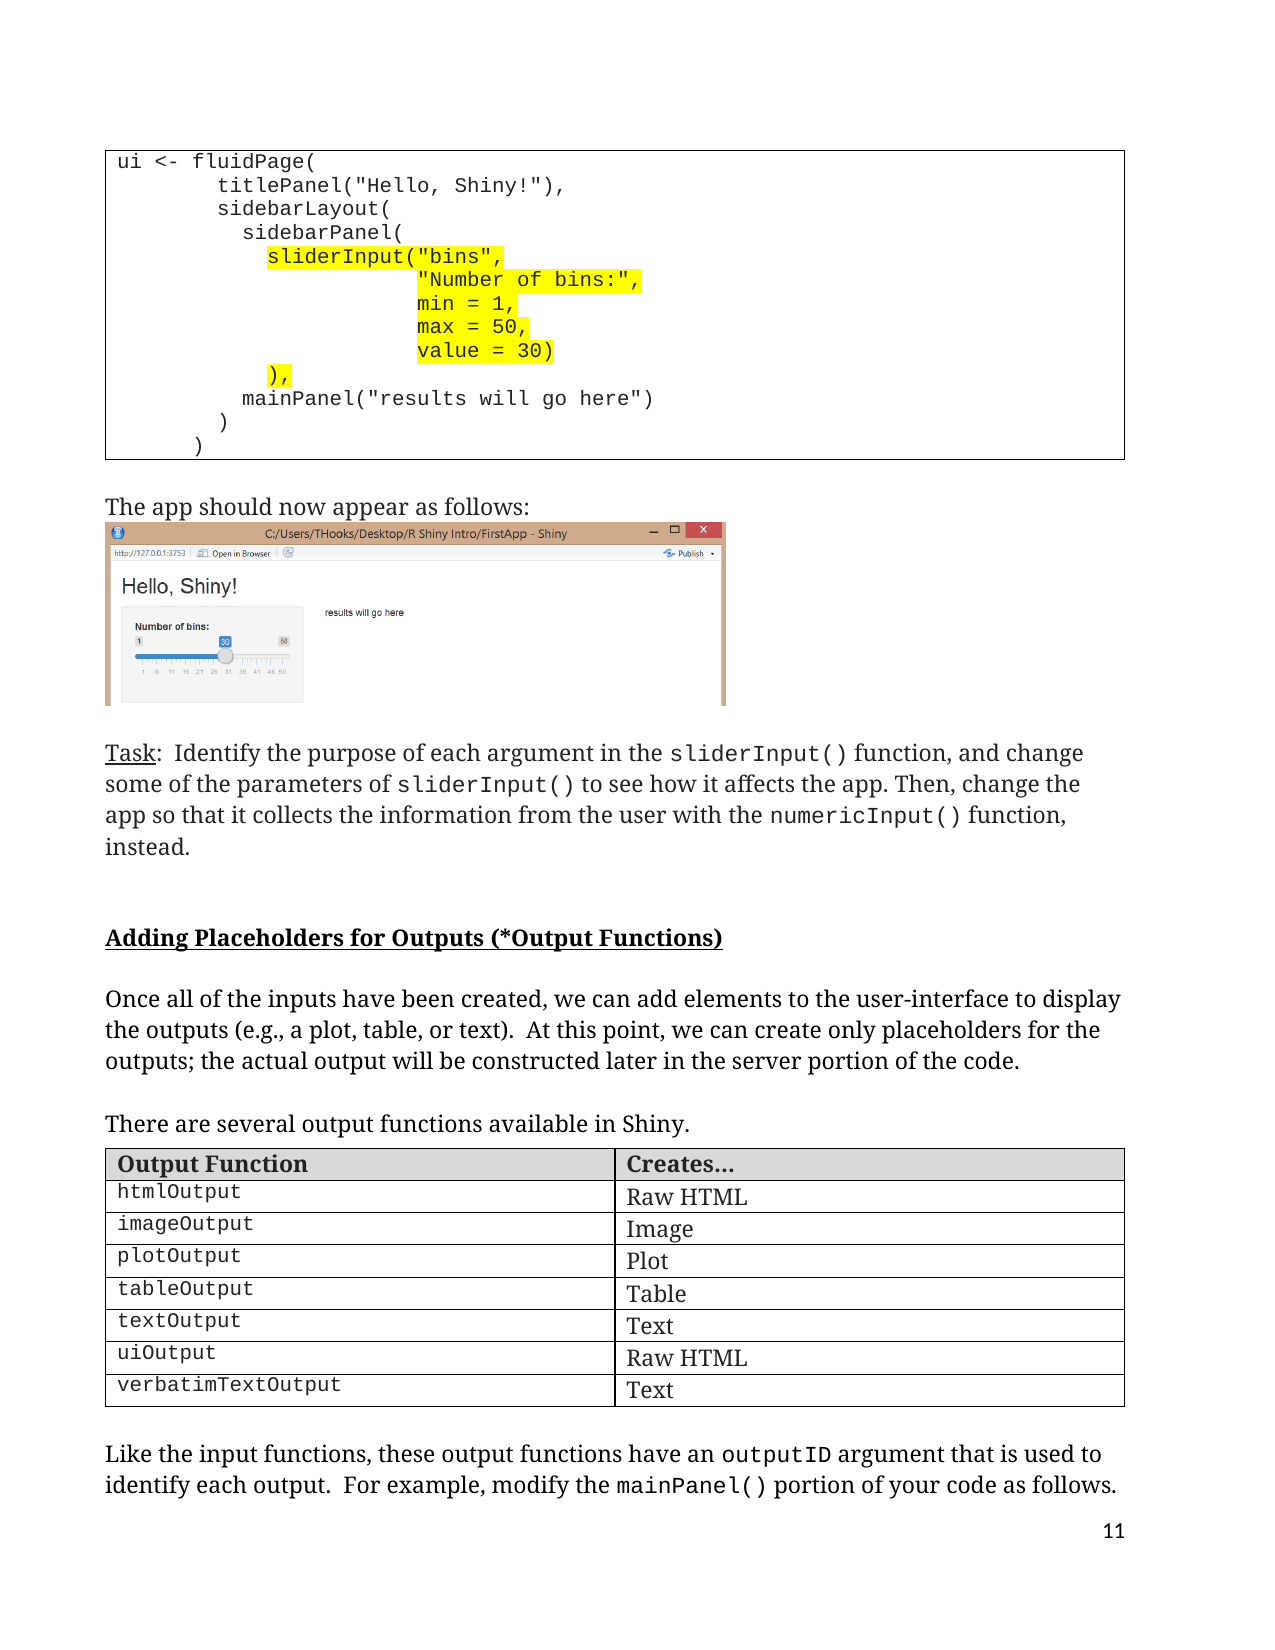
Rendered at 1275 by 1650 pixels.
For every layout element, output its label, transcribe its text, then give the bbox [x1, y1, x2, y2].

table_cell Text [616, 1375, 1124, 1406]
table_cell Image [616, 1213, 1124, 1244]
table_cell Text [616, 1310, 1124, 1341]
picture [105, 522, 726, 706]
table_cell Raw HTML [616, 1342, 1124, 1373]
table_header ui <- fluidPage( titlePanel("Hello, Shiny!"), sidebarLayout( sidebarPanel( sliderInput("bins", "Number of bins:", min = 1, max = 50, value = 30) ), mainPanel("results will go here") ) ) [106, 151, 1124, 458]
table_cell Plot [616, 1245, 1124, 1277]
table_header Output Function [106, 1149, 614, 1180]
table_cell imageOutput [106, 1213, 614, 1244]
table_cell Raw HTML [616, 1181, 1124, 1212]
text The app should now appear as follows: [105, 491, 1125, 522]
table_cell htmlOutput [106, 1181, 614, 1212]
table_cell tableOutput [106, 1278, 614, 1309]
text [105, 1407, 1125, 1501]
text Task: Identify the purpose of each argument in the sliderInput() function, and change some of the parameters of sliderInput() to see how it affects the app. Then, change the app so that it collects the information from the user with the numericInput() function, instead. [105, 737, 1125, 862]
table_cell plotOutput [106, 1245, 614, 1277]
table_cell verbatimTextOutput [106, 1375, 614, 1406]
table_header Creates… [616, 1149, 1124, 1180]
subtitle Adding Placeholders for Outputs (*Output Functions) [105, 891, 1125, 954]
table_cell textOutput [106, 1310, 614, 1341]
table_cell Table [616, 1278, 1124, 1309]
text Once all of the inputs have been created, we can add elements to the user-interface to display the outputs (e.g., a plot, table, or text). At this point, we can create only placeholders for the outputs; the actual output will be constructed later in the server portion of the code. There are several output functions available in Shiny. [105, 983, 1125, 1139]
table_cell uiOutput [106, 1342, 614, 1373]
